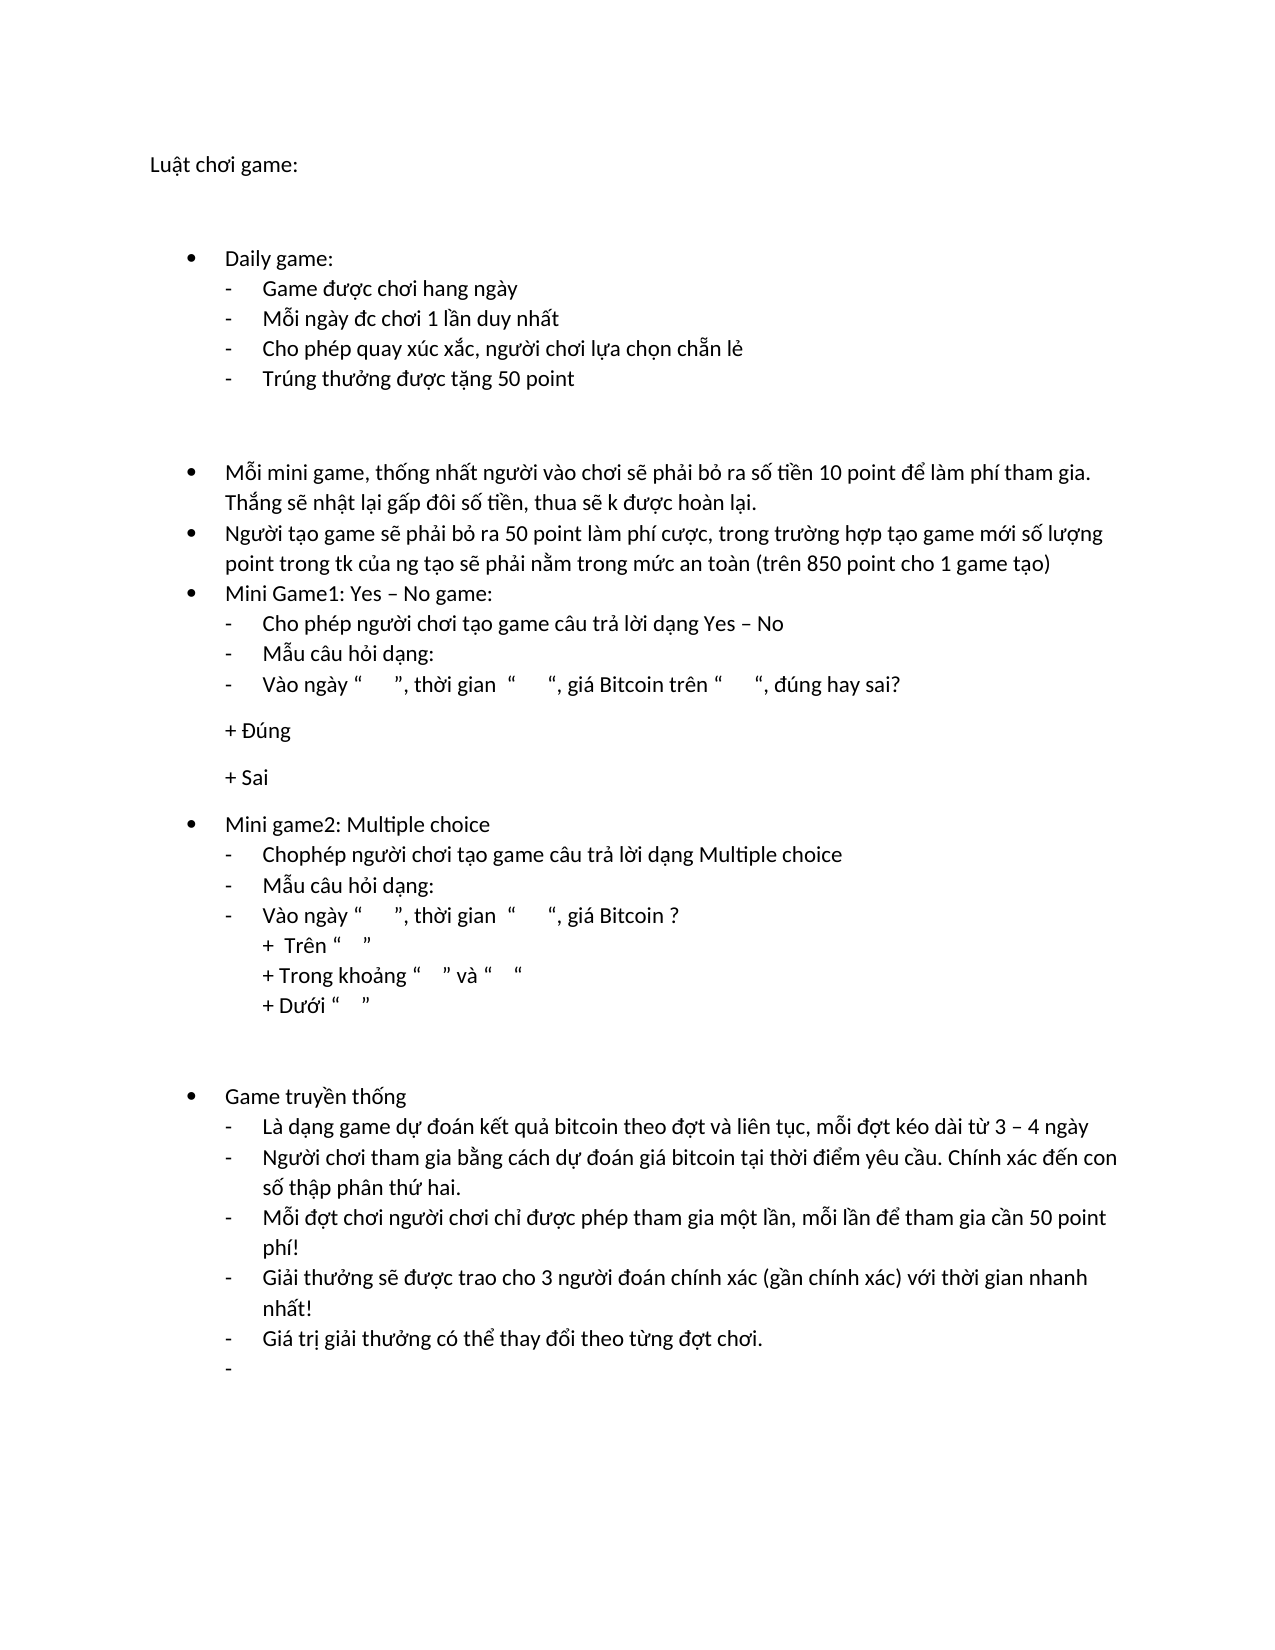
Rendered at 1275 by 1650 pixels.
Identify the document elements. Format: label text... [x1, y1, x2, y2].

list Mẫu câu hỏi dạng: [225, 871, 1125, 899]
list Người tạo game sẽ phải bỏ ra 50 point làm phí cược, trong trường hợp tạo game mới số lượng point trong tk của ng tạo sẽ phải nằm trong mức an toàn (trên 850 point cho 1 game tạo) [187, 519, 1125, 577]
list Mini Game1: Yes – No game: [187, 579, 1125, 607]
list Game được chơi hang ngày [225, 274, 1125, 302]
list + Dưới “ ” [262, 992, 1125, 1020]
list Giá trị giải thưởng có thể thay đổi theo từng đợt chơi. [225, 1324, 1125, 1352]
list Mỗi đợt chơi người chơi chỉ được phép tham gia một lần, mỗi lần để tham gia cần 50 point phí! [225, 1203, 1125, 1261]
text + Đúng [150, 717, 1125, 745]
list Là dạng game dự đoán kết quả bitcoin theo đợt và liên tục, mỗi đợt kéo dài từ 3 – 4 ngày [225, 1112, 1125, 1141]
list Mỗi ngày đc chơi 1 lần duy nhất [225, 304, 1125, 332]
text + Sai [150, 763, 1125, 792]
list Mỗi mini game, thống nhất người vào chơi sẽ phải bỏ ra số tiền 10 point để làm phí tham gia. Thắng sẽ nhật lại gấp đôi số tiền, thua sẽ k được hoàn lại. [187, 458, 1125, 517]
list Daily game: [187, 244, 1125, 272]
list Game truyền thống [187, 1082, 1125, 1110]
list Vào ngày “ ”, thời gian “ “, giá Bitcoin ? [225, 901, 1125, 929]
list Trúng thưởng được tặng 50 point [225, 364, 1125, 393]
list Cho phép quay xúc xắc, người chơi lựa chọn chẵn lẻ [225, 334, 1125, 362]
list Vào ngày “ ”, thời gian “ “, giá Bitcoin trên “ “, đúng hay sai? [225, 670, 1125, 698]
list Cho phép người chơi tạo game câu trả lời dạng Yes – No [225, 609, 1125, 637]
list + Trên “ ” [262, 931, 1125, 959]
text Luật chơi game: [150, 150, 1125, 178]
list Giải thưởng sẽ được trao cho 3 người đoán chính xác (gần chính xác) với thời gian nhanh nhất! [225, 1263, 1125, 1322]
list Mini game2: Multiple choice [187, 810, 1125, 838]
list Người chơi tham gia bằng cách dự đoán giá bitcoin tại thời điểm yêu cầu. Chính xác đến con số thập phân thứ hai. [225, 1143, 1125, 1201]
list + Trong khoảng “ ” và “ “ [262, 961, 1125, 989]
list Mẫu câu hỏi dạng: [225, 639, 1125, 668]
list Chophép người chơi tạo game câu trả lời dạng Multiple choice [225, 841, 1125, 869]
